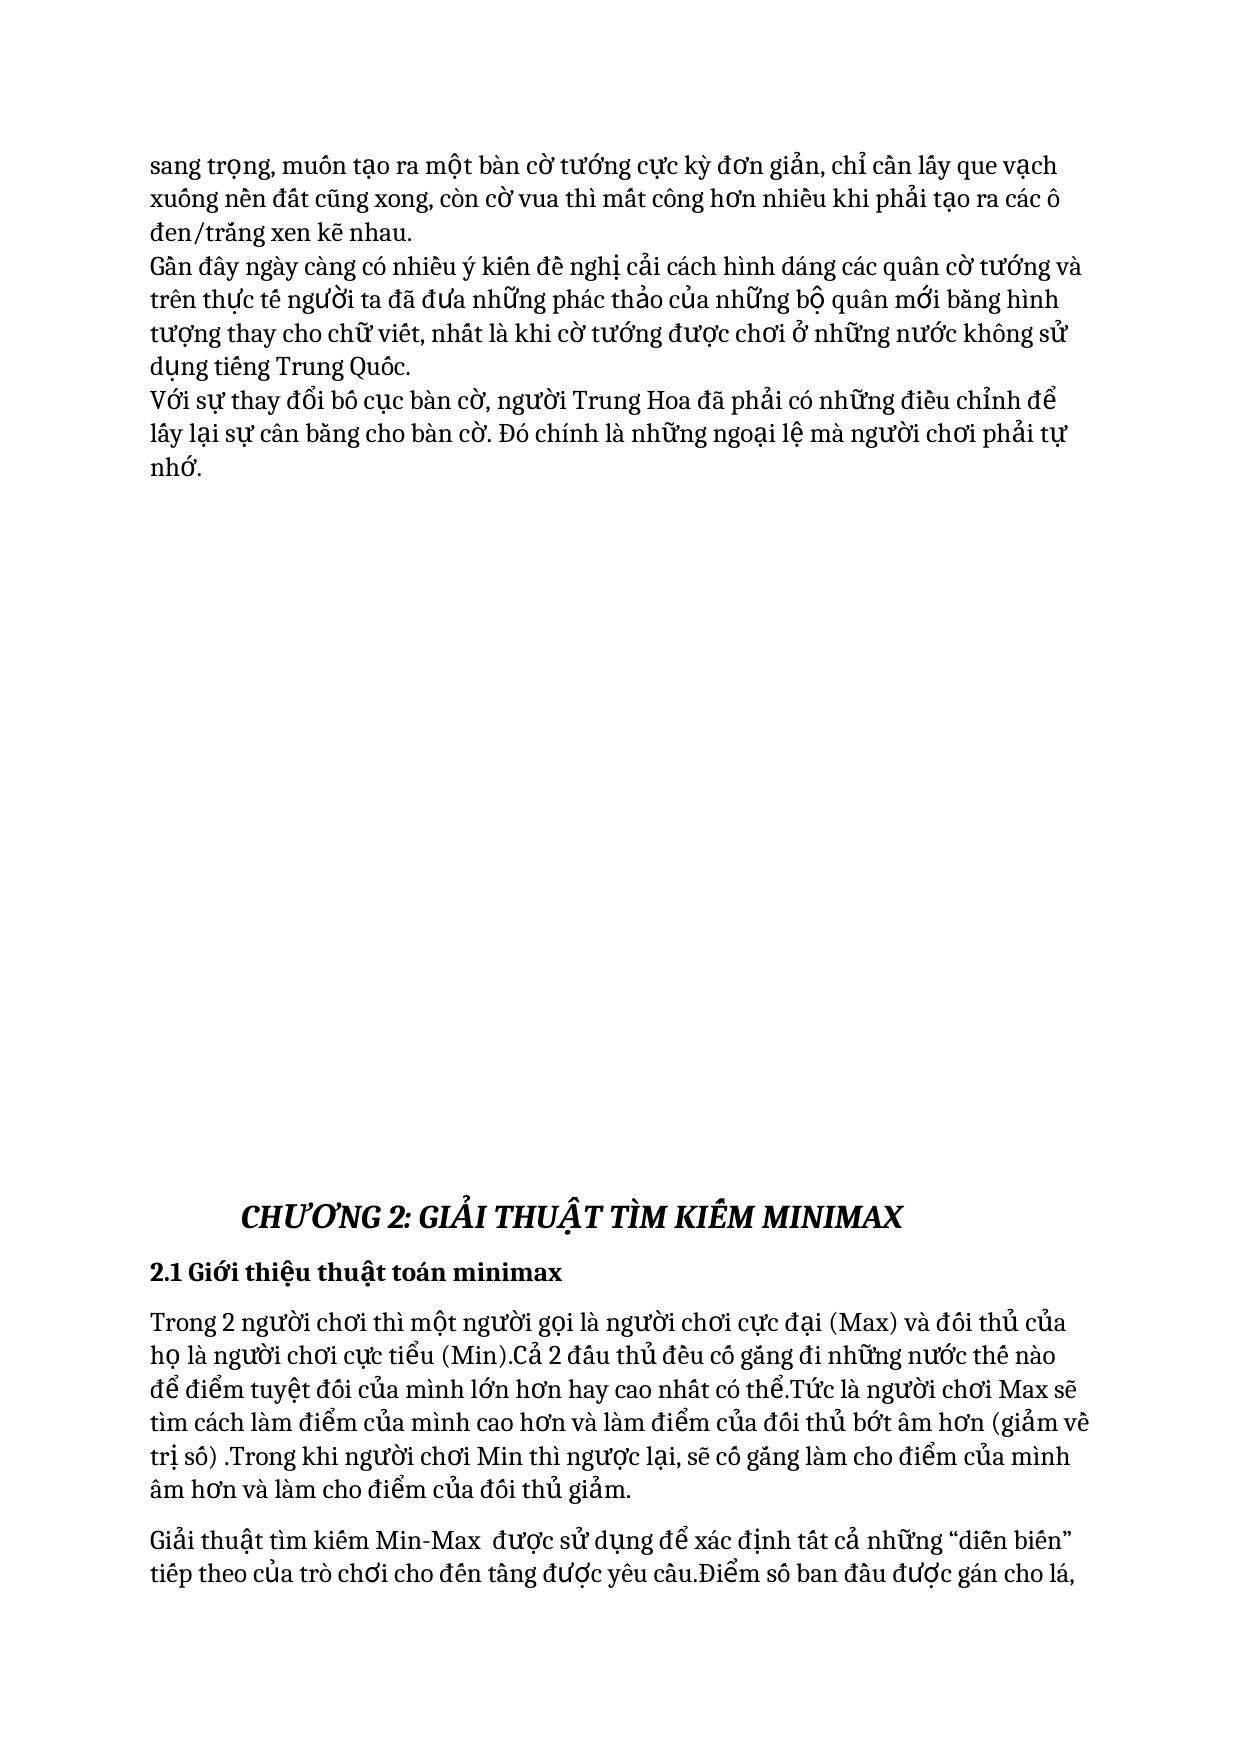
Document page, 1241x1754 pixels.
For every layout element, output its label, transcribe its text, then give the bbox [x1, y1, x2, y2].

text 2.1 Giới thiệu thuật toán minimax [150, 1257, 1090, 1288]
text CHƯƠNG 2: GIẢI THUẬT TÌM KIẾM MINIMAX [150, 1198, 1090, 1237]
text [150, 1525, 1090, 1589]
text Trong 2 người chơi thì một người gọi là người chơi cực đại (Max) và đối thủ của họ là người chơi cực tiểu (Min).Cả 2 đấu thủ đều cố gắng đi những nước thế nào để điểm tuyệt đối của mình lớn hơn hay cao nhất có thể.Tức là người chơi Max sẽ tìm cách làm điểm của mình cao hơn và làm điểm của đối thủ bớt âm hơn (giảm về trị số) .Trong khi người chơi Min thì ngược lại, sẽ cố gắng làm cho điểm của mình âm hơn và làm cho điểm của đối thủ giảm. [150, 1307, 1090, 1506]
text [150, 150, 1090, 483]
